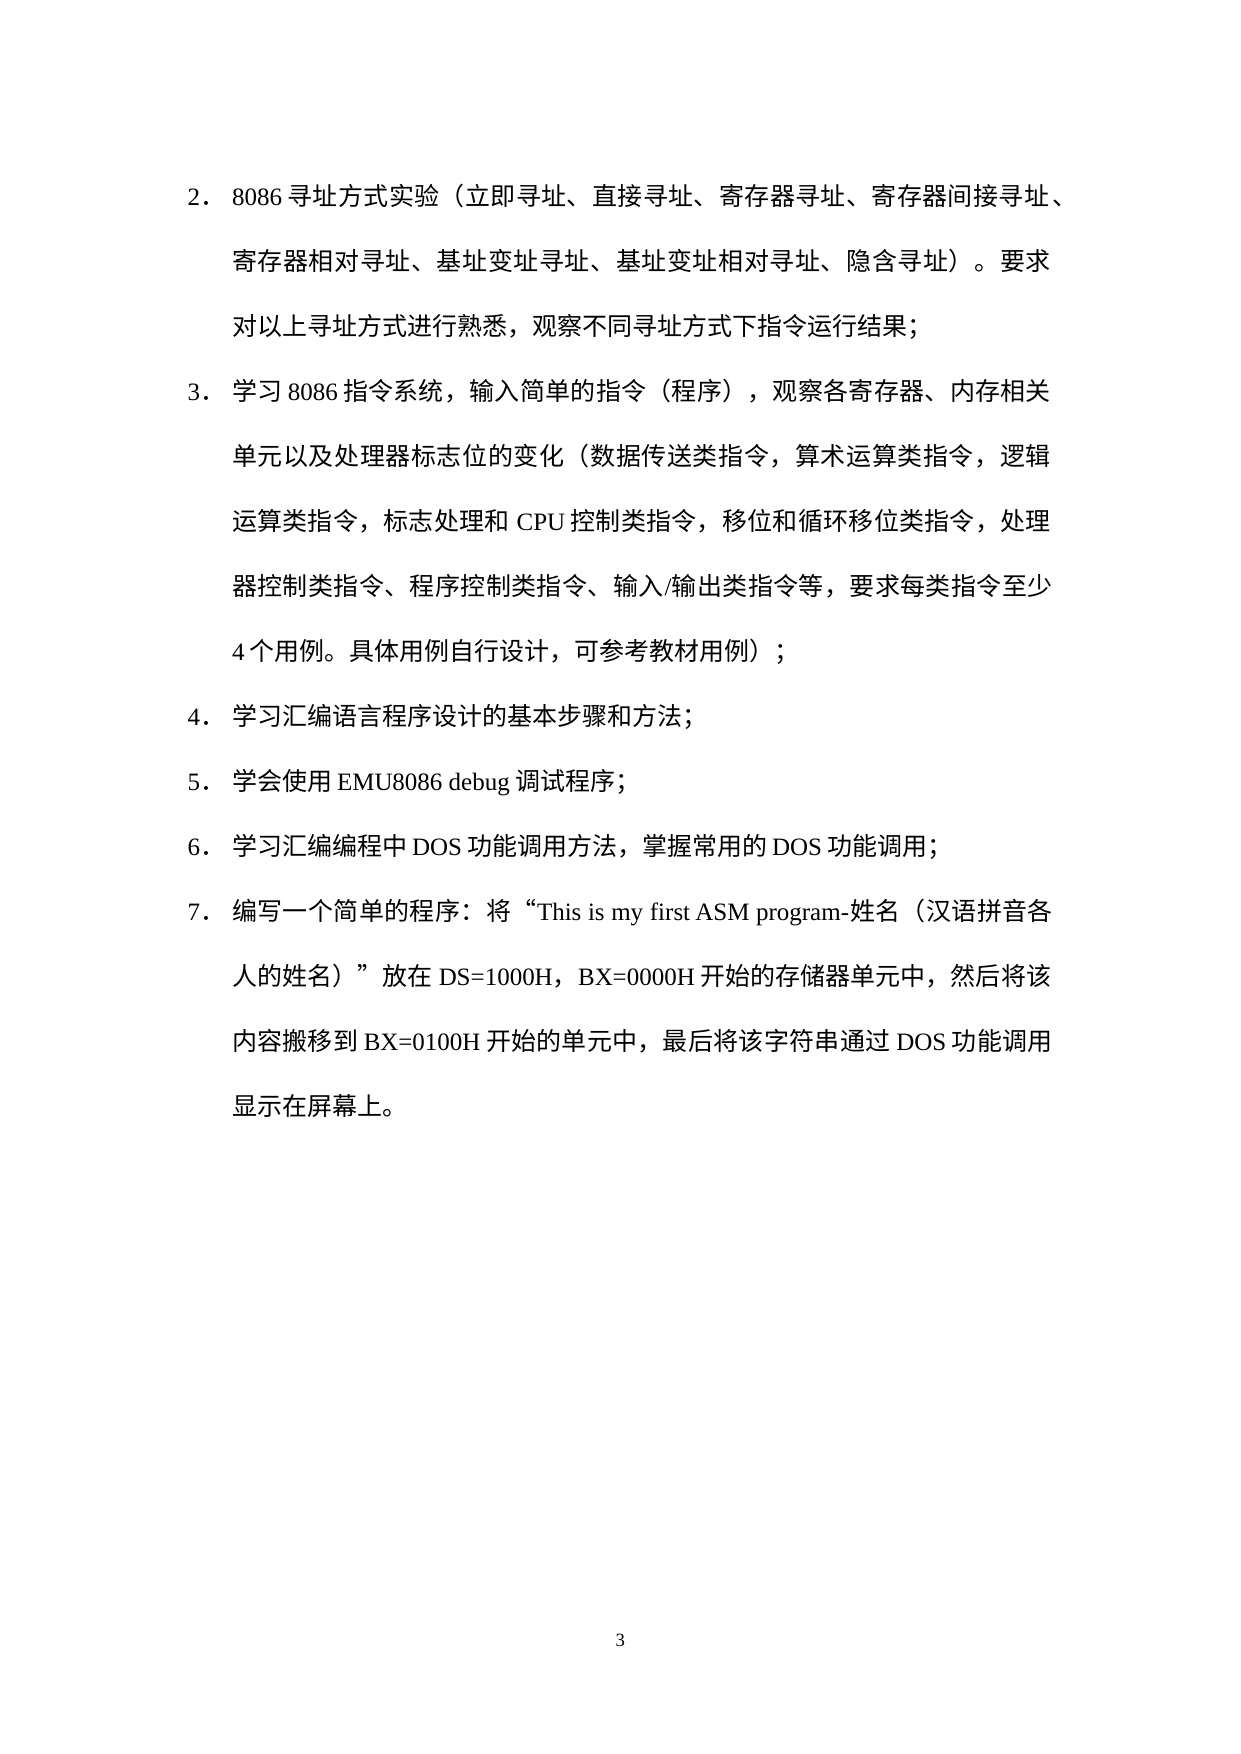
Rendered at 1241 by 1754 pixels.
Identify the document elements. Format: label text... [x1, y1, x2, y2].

list 学习汇编语言程序设计的基本步骤和方法； [187, 682, 1053, 747]
list 学习汇编编程中DOS功能调用方法，掌握常用的DOS功能调用； [187, 812, 1053, 877]
list 学习8086指令系统，输入简单的指令（程序），观察各寄存器、内存相关单元以及处理器标志位的变化（数据传送类指令，算术运算类指令，逻辑运算类指令，标志处理和CPU控制类指令，移位和循环移位类指令，处理器控制类指令、程序控制类指令、输入/输出类指令等，要求每类指令至少4个用例。具体用例自行设计，可参考教材用例）； [187, 357, 1053, 682]
list 编写一个简单的程序：将“This is my first ASM program-姓名（汉语拼音各人的姓名）”放在DS=1000H，BX=0000H开始的存储器单元中，然后将该内容搬移到BX=0100H开始的单元中，最后将该字符串通过DOS功能调用显示在屏幕上。 [187, 877, 1053, 1137]
list 8086寻址方式实验（立即寻址、直接寻址、寄存器寻址、寄存器间接寻址、寄存器相对寻址、基址变址寻址、基址变址相对寻址、隐含寻址）。要求对以上寻址方式进行熟悉，观察不同寻址方式下指令运行结果； [187, 162, 1053, 357]
list 学会使用EMU8086 debug调试程序； [187, 747, 1053, 812]
